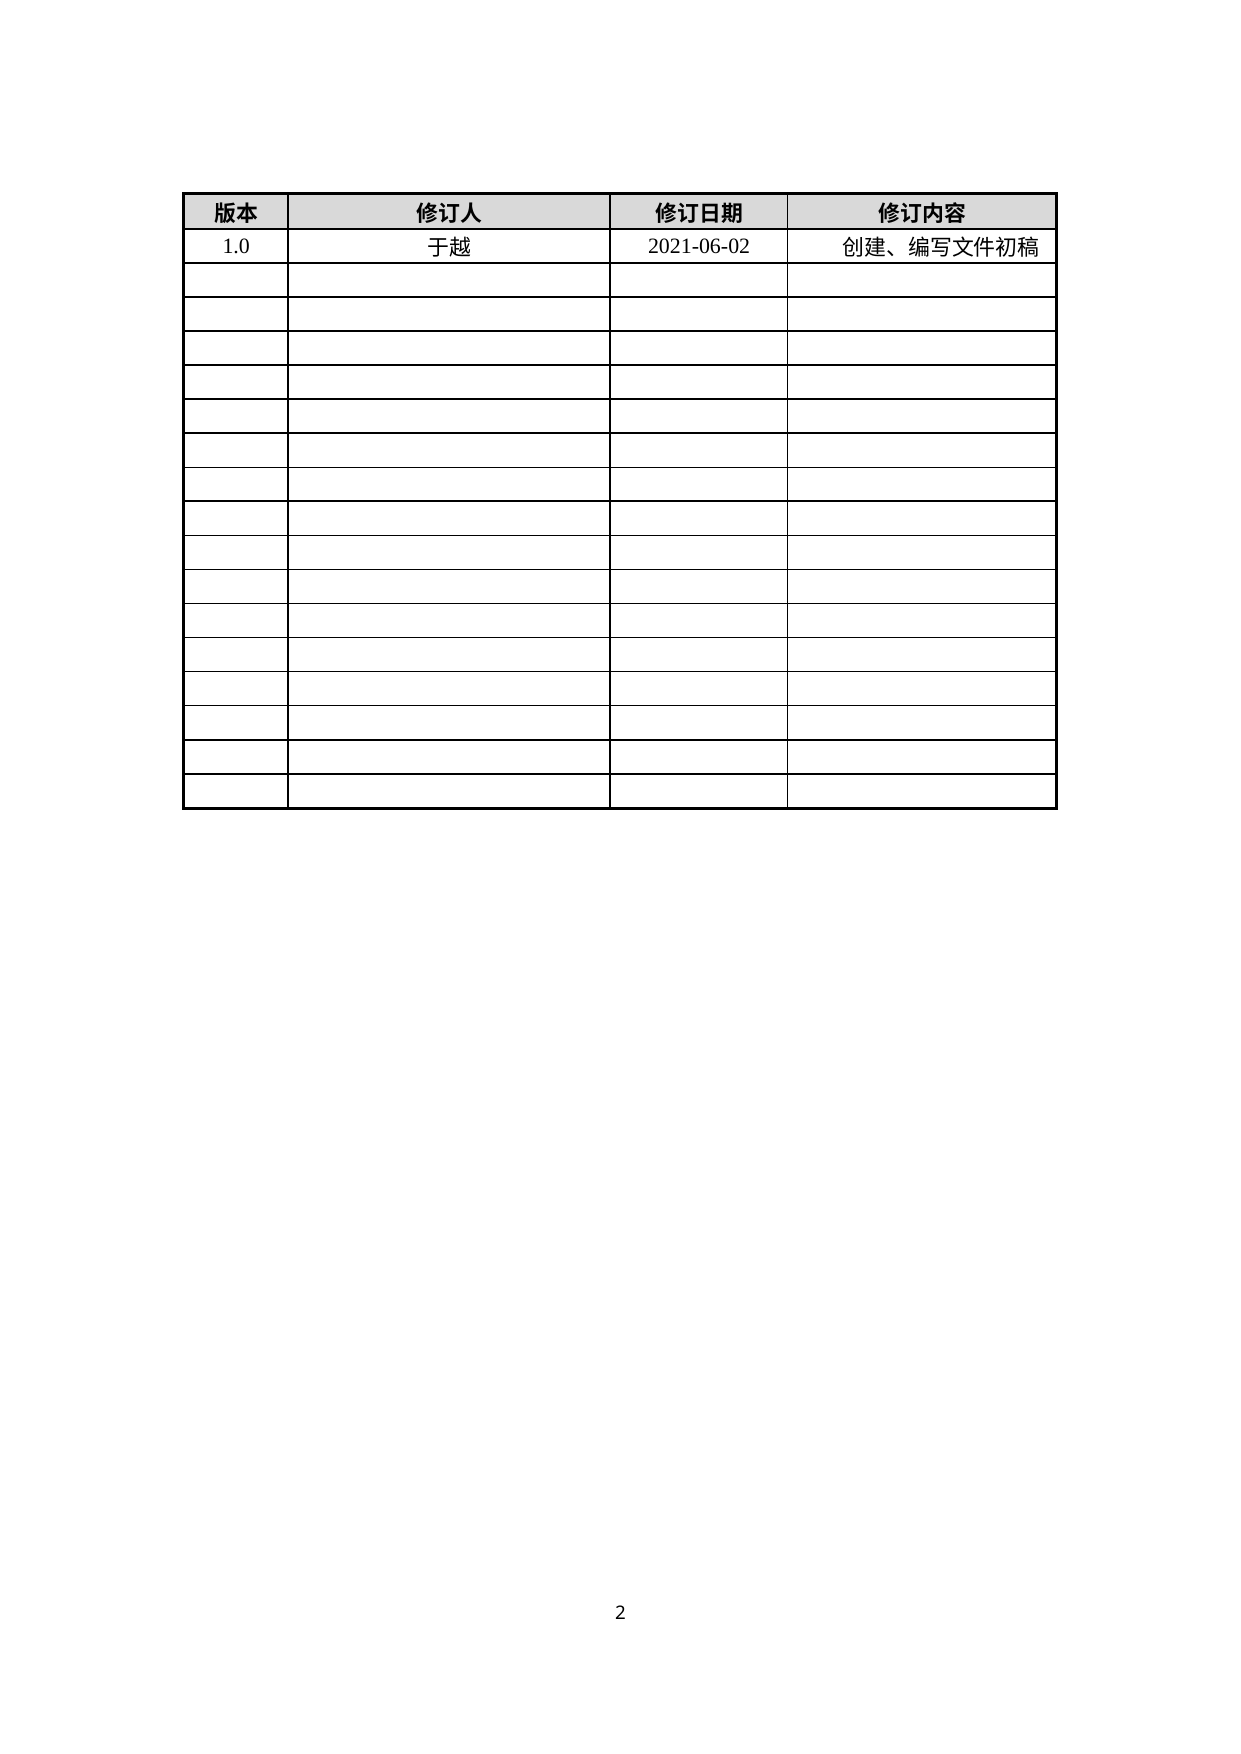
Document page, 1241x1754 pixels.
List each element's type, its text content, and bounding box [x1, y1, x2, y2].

table_cell [289, 775, 609, 807]
table_cell [185, 775, 287, 807]
table_cell [788, 366, 1055, 398]
table_cell [185, 332, 287, 364]
table_cell [185, 264, 287, 296]
table_cell [611, 400, 787, 432]
table_cell [611, 502, 787, 534]
table_cell [788, 264, 1055, 296]
table_cell [289, 298, 609, 330]
table_cell [289, 741, 609, 773]
table_cell [185, 638, 287, 671]
table_cell 2021-06-02 [611, 230, 787, 262]
table_cell [611, 741, 787, 773]
table_cell [788, 638, 1055, 671]
table_cell [185, 570, 287, 603]
table_cell [788, 332, 1055, 364]
table_cell [185, 741, 287, 773]
table_cell [788, 400, 1055, 432]
table_cell [788, 298, 1055, 330]
table_cell [289, 468, 609, 500]
table_cell 1.0 [185, 230, 287, 262]
table_cell [289, 400, 609, 432]
table_cell [289, 638, 609, 671]
table_cell [289, 502, 609, 534]
table_header 版本 [185, 195, 287, 228]
table_cell [611, 332, 787, 364]
table_cell [289, 434, 609, 466]
table_cell [611, 366, 787, 398]
table_cell [185, 536, 287, 568]
table_cell [788, 604, 1055, 637]
table_cell [185, 468, 287, 500]
table_cell [611, 775, 787, 807]
table_cell [289, 366, 609, 398]
table_cell [788, 672, 1055, 705]
table_cell 于越 [289, 230, 609, 262]
table_cell [185, 672, 287, 705]
table_cell [185, 604, 287, 637]
table_cell [611, 570, 787, 603]
table_cell [788, 434, 1055, 466]
table_header 修订人 [289, 195, 609, 228]
table_cell [289, 706, 609, 739]
table_cell [788, 741, 1055, 773]
table_cell [185, 502, 287, 534]
table_cell [611, 536, 787, 568]
table_cell [788, 706, 1055, 739]
table_cell [611, 468, 787, 500]
table_cell [788, 468, 1055, 500]
table_cell [611, 434, 787, 466]
table_cell [289, 536, 609, 568]
table_cell [611, 264, 787, 296]
table_cell [289, 604, 609, 637]
table_cell [289, 672, 609, 705]
table_cell [611, 604, 787, 637]
table_cell [788, 775, 1055, 807]
table_cell [289, 332, 609, 364]
table_cell [289, 264, 609, 296]
table_cell [611, 298, 787, 330]
table_cell [611, 638, 787, 671]
table_header 修订内容 [788, 195, 1055, 228]
table_cell [185, 400, 287, 432]
table_cell [185, 434, 287, 466]
table_cell [788, 536, 1055, 568]
table_cell [185, 298, 287, 330]
table_cell [788, 570, 1055, 603]
table_header 修订日期 [611, 195, 787, 228]
table_cell 创建、编写文件初稿 [788, 230, 1055, 262]
table_cell [185, 706, 287, 739]
table_cell [611, 706, 787, 739]
table_cell [185, 366, 287, 398]
table_cell [289, 570, 609, 603]
table_cell [788, 502, 1055, 534]
table_cell [611, 672, 787, 705]
